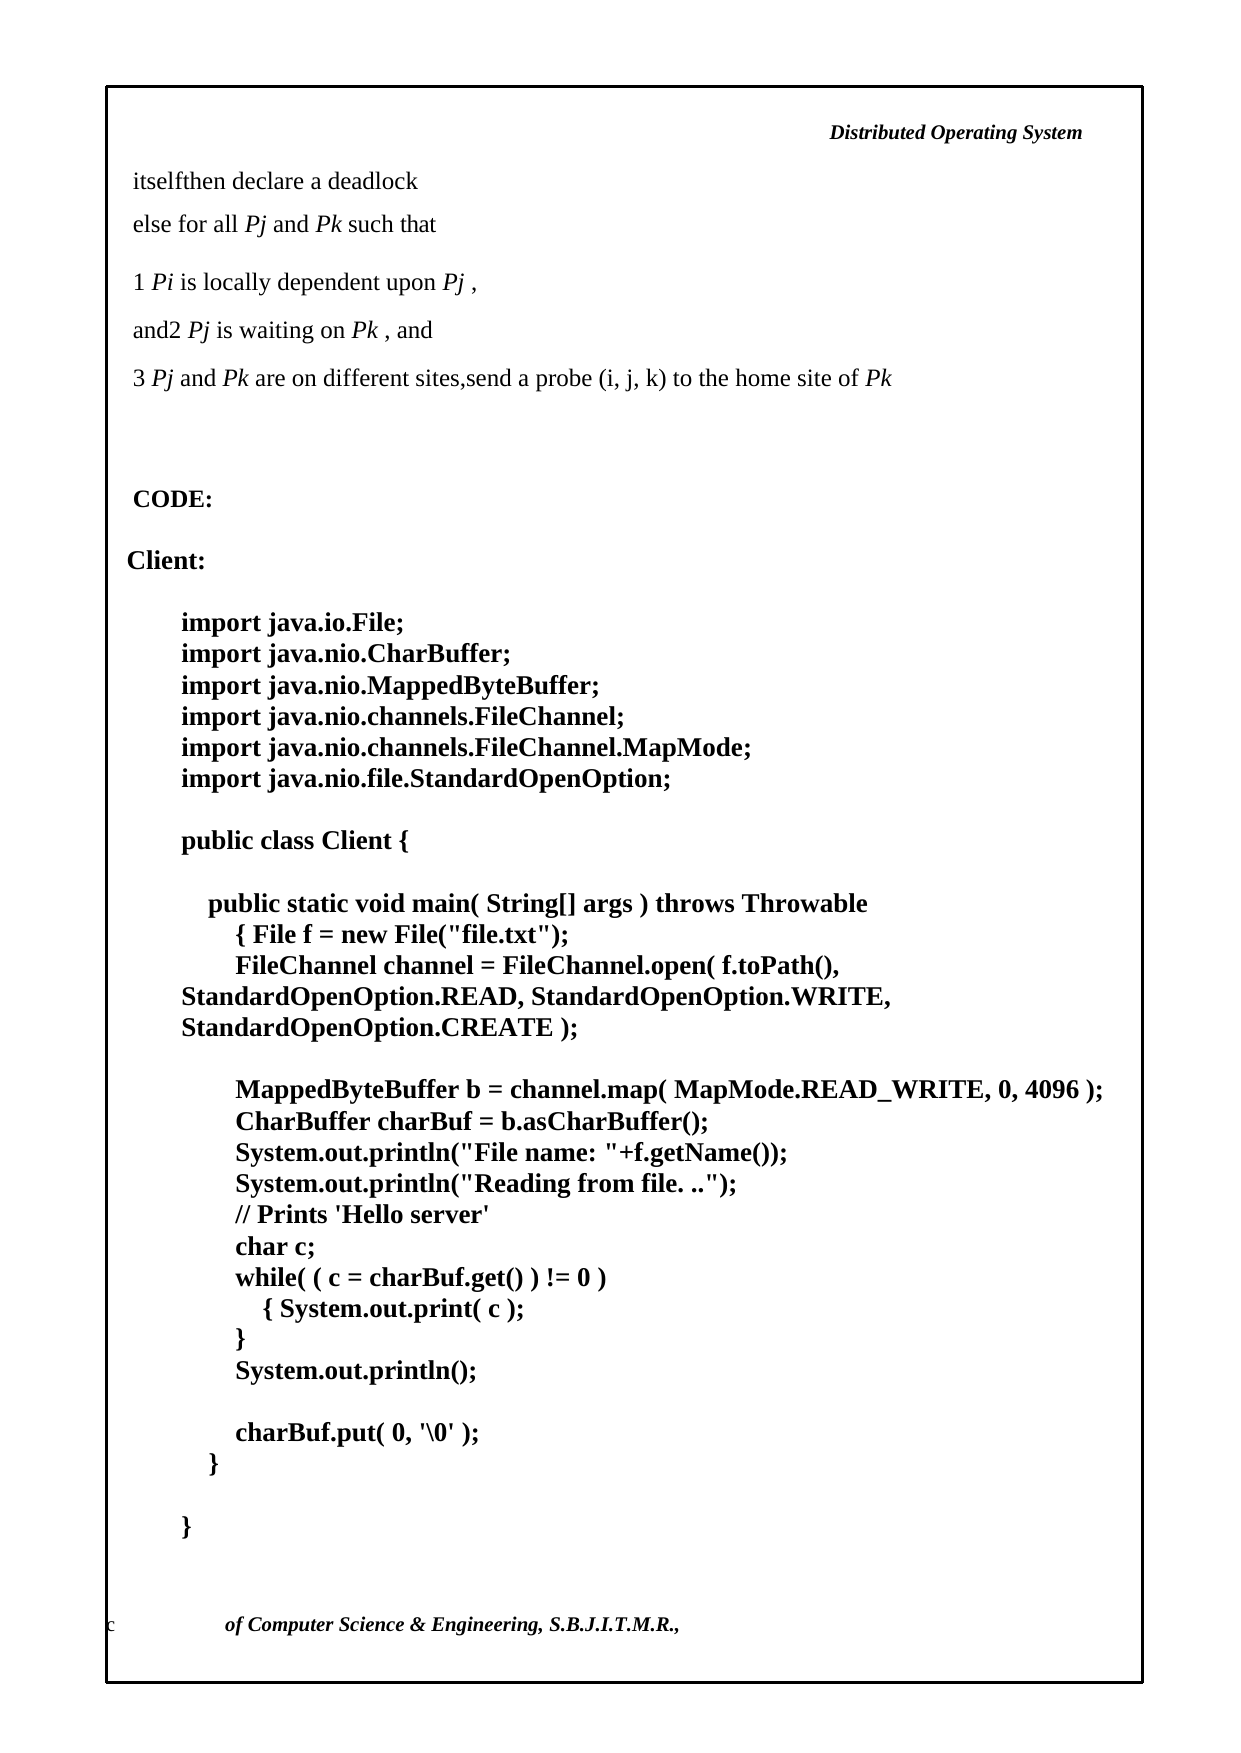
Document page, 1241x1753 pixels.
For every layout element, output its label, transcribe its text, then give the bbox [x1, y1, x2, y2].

text } [181, 1510, 1130, 1541]
text System.out.println("File name: "+f.getName()); System.out.println("Reading from file. .."); [235, 1136, 1101, 1198]
text } [208, 1447, 1130, 1478]
text FileChannel channel = FileChannel.open( f.toPath(), StandardOpenOption.READ, StandardOpenOption.WRITE, StandardOpenOption.CREATE ); [181, 949, 1130, 1043]
text MappedByteBuffer b = channel.map( MapMode.READ_WRITE, 0, 4096 ); CharBuffer charBuf = b.asCharBuffer(); [235, 1074, 1130, 1136]
text import java.nio.channels.FileChannel.MapMode; import java.nio.file.StandardOpenOption; [181, 731, 822, 793]
text Client: [126, 544, 1130, 575]
text } [235, 1323, 1130, 1354]
text import java.nio.MappedByteBuffer; import java.nio.channels.FileChannel; [181, 669, 638, 731]
text while( ( c = charBuf.get() ) != 0 ) { System.out.print( c ); [235, 1261, 696, 1323]
text // Prints 'Hello server' char c; [235, 1198, 493, 1261]
text CODE: [133, 484, 1130, 512]
text public static void main( String[] args ) throws Throwable { File f = new File("file.txt"); [208, 887, 910, 949]
text charBuf.put( 0, '\0' ); [235, 1416, 1130, 1447]
text public class Client { [181, 824, 1130, 856]
text import java.nio.CharBuffer; [181, 637, 1130, 668]
text import java.io.File; [181, 607, 1130, 637]
text itselfthen declare a deadlock else for all Pj and Pk such that [133, 166, 455, 238]
text System.out.println(); [235, 1354, 1130, 1385]
text 3 Pj and Pk are on different sites,send a probe (i, j, k) to the home site of Pk [133, 364, 1130, 393]
text 1 Pi is locally dependent upon Pj , and2 Pj is waiting on Pk , and [133, 267, 478, 344]
